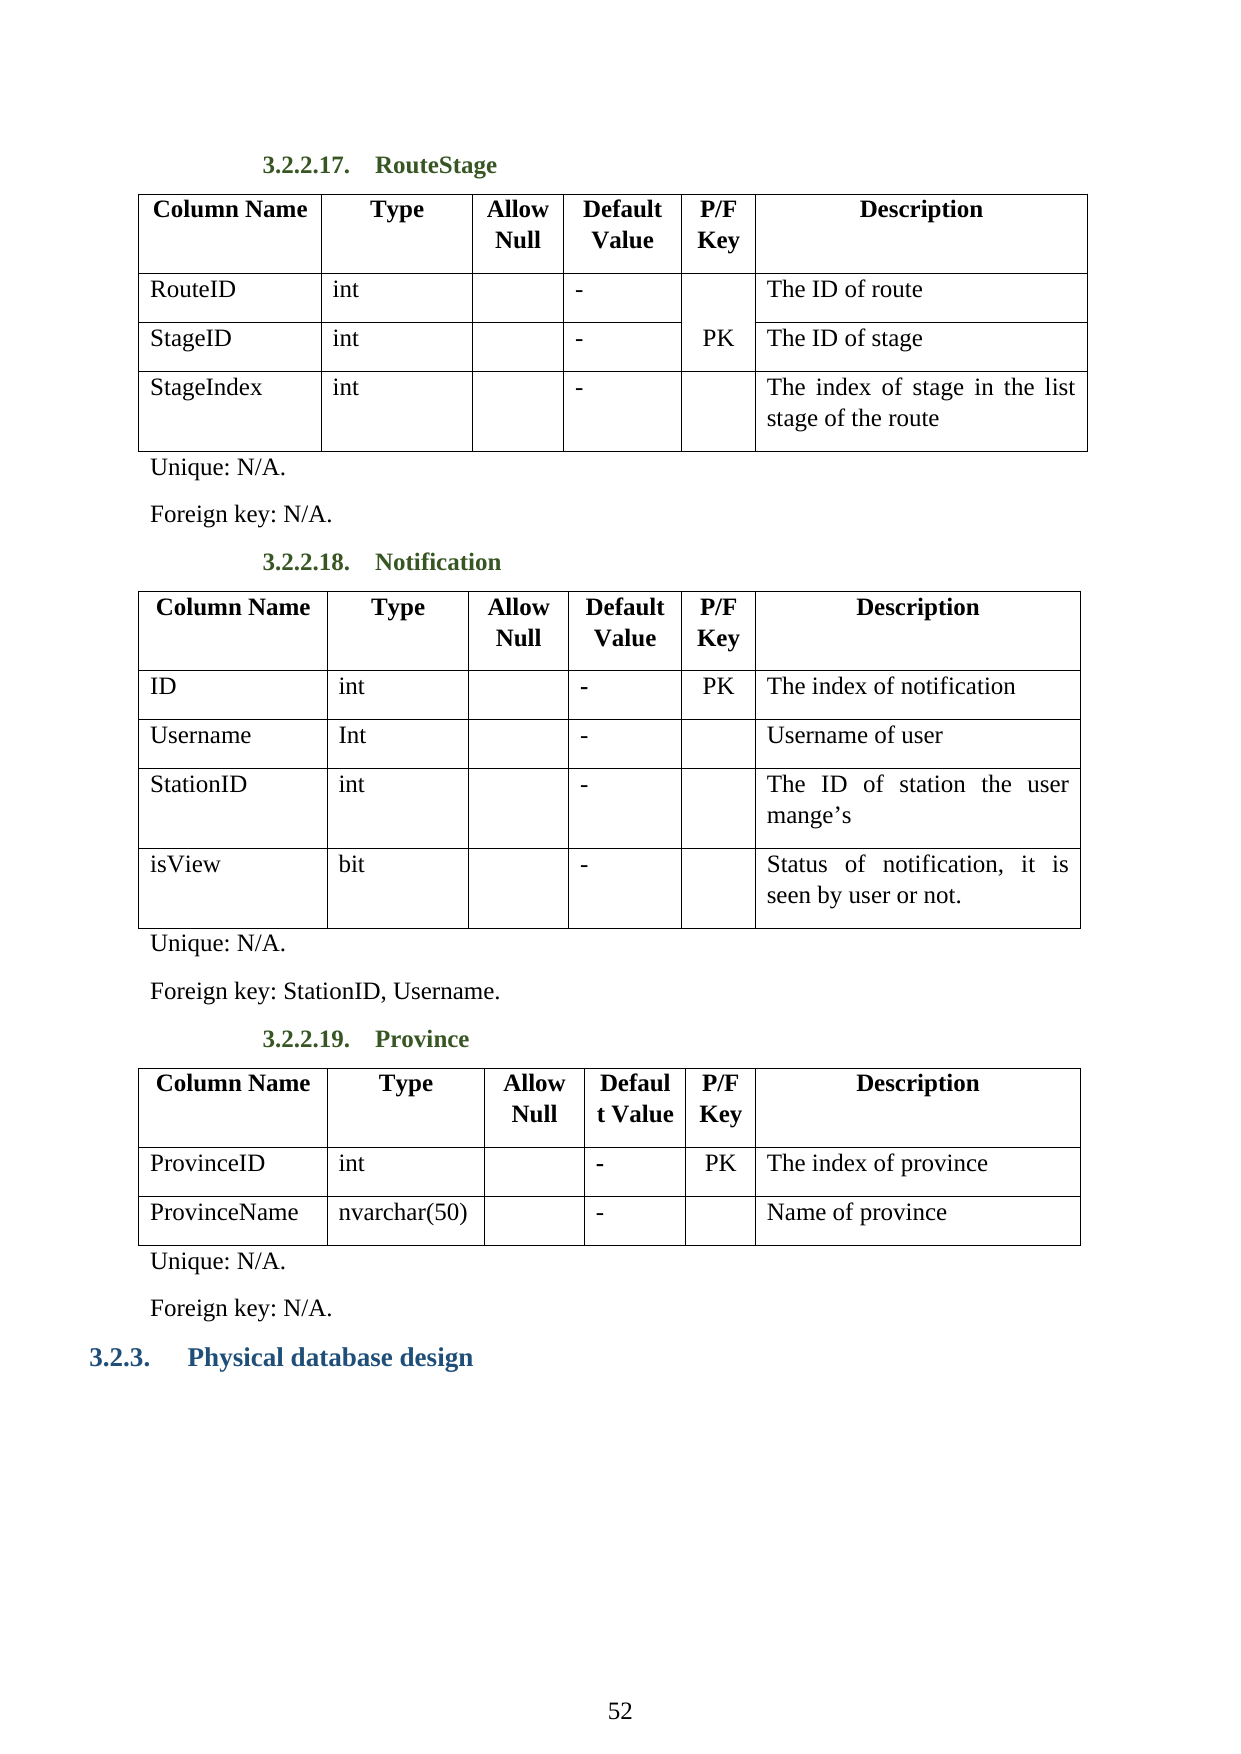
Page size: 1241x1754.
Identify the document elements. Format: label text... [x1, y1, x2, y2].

table_cell - [564, 323, 681, 371]
table_cell Username of user [756, 720, 1080, 768]
table_cell int [322, 323, 472, 371]
table_cell [682, 769, 755, 848]
table_cell ProvinceID [139, 1148, 327, 1196]
table_cell [682, 720, 755, 768]
table_cell [469, 671, 568, 719]
text Foreign key: N/A. [150, 1293, 1090, 1322]
table_cell [682, 372, 755, 451]
table_cell isView [139, 849, 327, 927]
table_header Default Value [569, 592, 681, 670]
table_cell [686, 1197, 755, 1245]
text Foreign key: N/A. [150, 499, 1090, 528]
table_header Column Name [139, 195, 321, 273]
table_cell [485, 1148, 584, 1196]
text Unique: N/A. [150, 1246, 1090, 1274]
table_cell Name of province [756, 1197, 1080, 1245]
table_cell int [328, 1148, 484, 1196]
table_cell [469, 849, 568, 927]
table_header Allow Null [473, 195, 563, 273]
text Foreign key: StationID, Username. [150, 976, 1090, 1005]
table_cell The index of province [756, 1148, 1080, 1196]
table_header Default Value [585, 1069, 685, 1147]
table_cell int [328, 671, 468, 719]
table_cell - [569, 769, 681, 848]
table_cell int [328, 769, 468, 848]
text Unique: N/A. [150, 452, 1090, 480]
table_cell [473, 323, 563, 371]
table_cell RouteID [139, 274, 321, 322]
table_cell StationID [139, 769, 327, 848]
table_cell The index of notification [756, 671, 1080, 719]
table_header Allow Null [469, 592, 568, 670]
table_cell Username [139, 720, 327, 768]
table_cell [473, 372, 563, 451]
table_header Column Name [139, 592, 327, 670]
table_cell The ID of route [756, 274, 1087, 322]
table_header Type [322, 195, 472, 273]
table_cell [682, 849, 755, 927]
table_header Allow Null [485, 1069, 584, 1147]
table_cell - [585, 1197, 685, 1245]
table_cell [485, 1197, 584, 1245]
table_cell - [564, 274, 681, 322]
table_header P/F Key [686, 1069, 755, 1147]
table_header Default Value [564, 195, 681, 273]
table_cell StageIndex [139, 372, 321, 451]
table_cell PK [682, 274, 755, 371]
table_cell [469, 720, 568, 768]
subtitle Notification [262, 547, 1090, 576]
table_cell nvarchar(50) [328, 1197, 484, 1245]
table_cell - [564, 372, 681, 451]
subtitle Physical database design [150, 1341, 1090, 1372]
table_cell Status of notification, it is seen by user or not. [756, 849, 1080, 927]
table_cell [473, 274, 563, 322]
table_cell PK [682, 671, 755, 719]
table_header P/F Key [682, 195, 755, 273]
table_cell The ID of station the user mange’s [756, 769, 1080, 848]
table_cell - [585, 1148, 685, 1196]
table_cell bit [328, 849, 468, 927]
table_header P/F Key [682, 592, 755, 670]
table_cell The ID of stage [756, 323, 1087, 371]
table_cell [469, 769, 568, 848]
table_cell - [569, 671, 681, 719]
table_cell - [569, 720, 681, 768]
table_cell PK [686, 1148, 755, 1196]
table_cell int [322, 274, 472, 322]
table_cell - [569, 849, 681, 927]
table_cell StageID [139, 323, 321, 371]
subtitle Province [262, 1024, 1090, 1053]
table_cell Int [328, 720, 468, 768]
table_header Description [756, 592, 1080, 670]
table_cell ID [139, 671, 327, 719]
table_header Type [328, 592, 468, 670]
table_cell ProvinceName [139, 1197, 327, 1245]
table_cell The index of stage in the list stage of the route [756, 372, 1087, 451]
table_header Description [756, 195, 1087, 273]
text Unique: N/A. [150, 928, 1090, 957]
table_cell int [322, 372, 472, 451]
table_header Column Name [139, 1069, 327, 1147]
table_header Description [756, 1069, 1080, 1147]
table_header Type [328, 1069, 484, 1147]
subtitle RouteStage [262, 150, 1090, 179]
